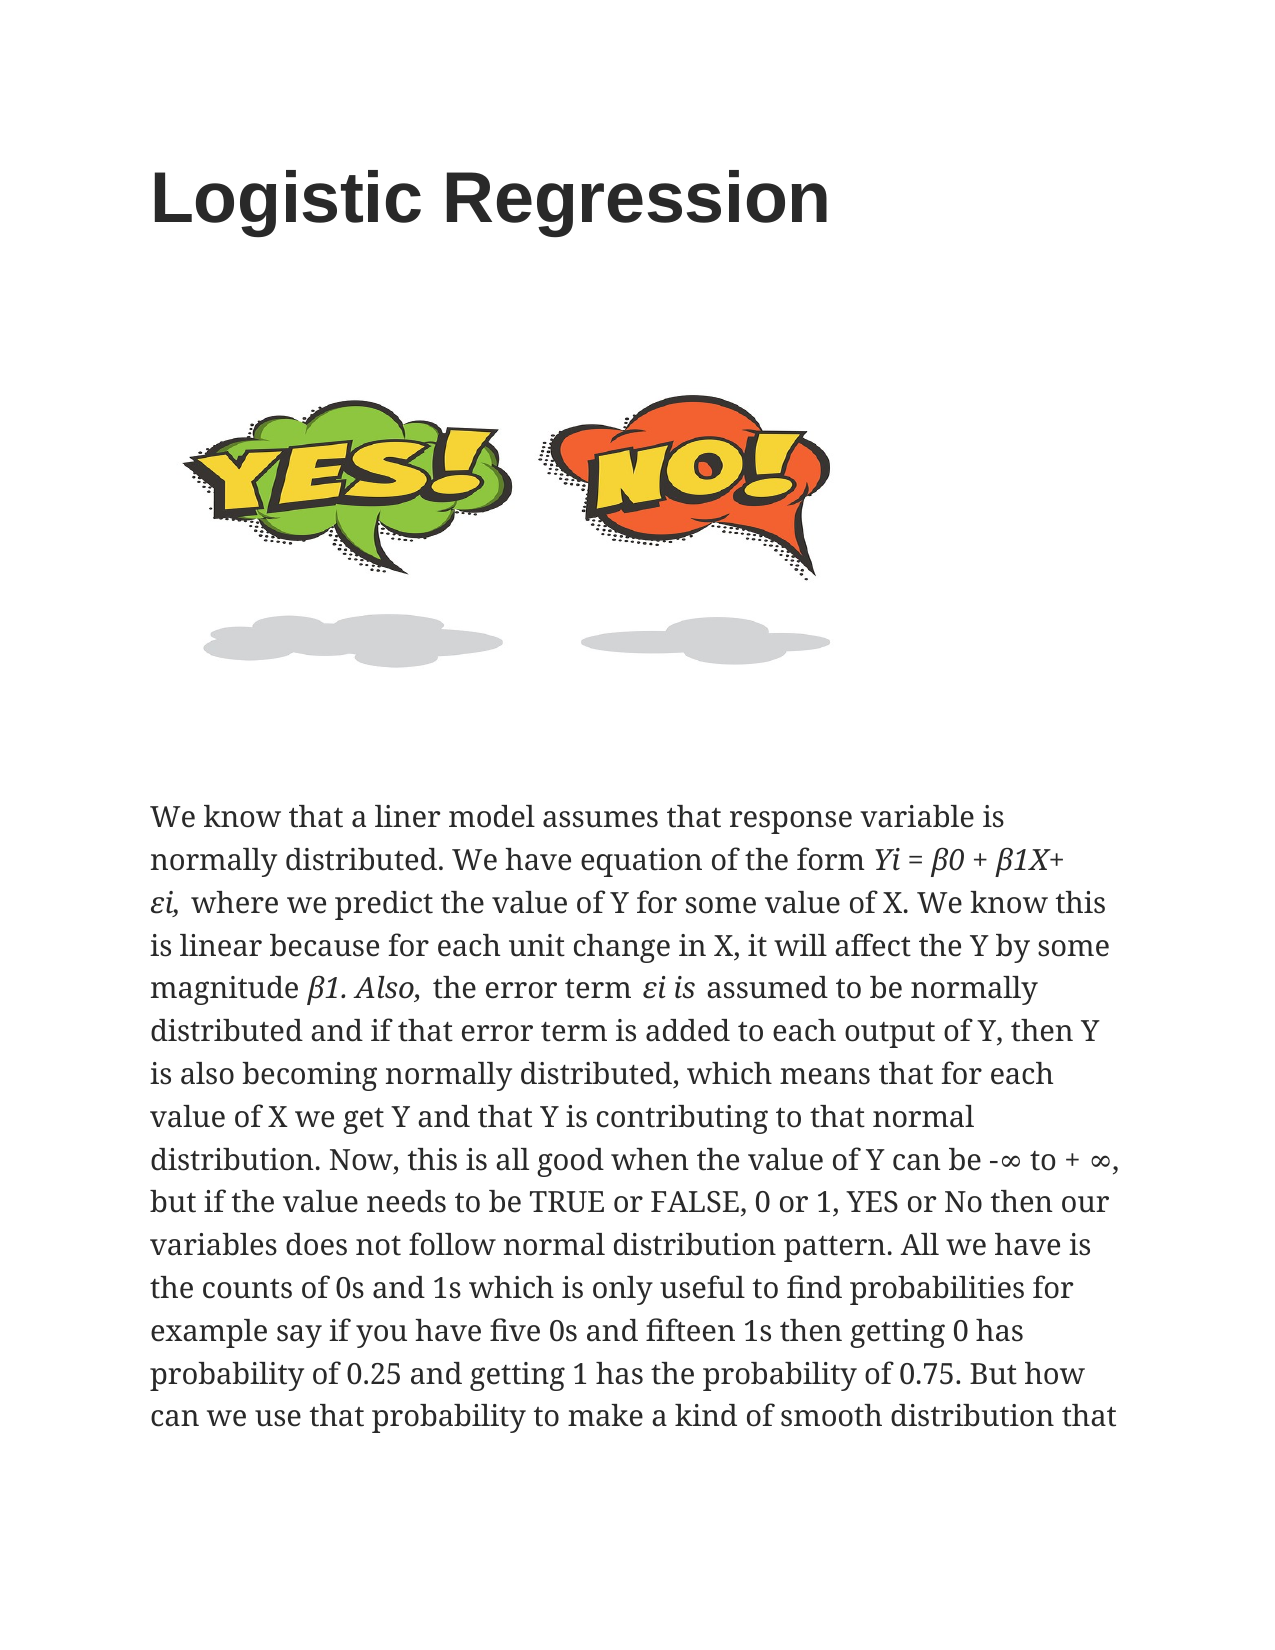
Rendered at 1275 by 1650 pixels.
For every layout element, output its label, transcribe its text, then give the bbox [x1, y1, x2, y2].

picture [150, 327, 882, 733]
text Logistic Regression [150, 150, 1125, 237]
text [150, 796, 1125, 1435]
